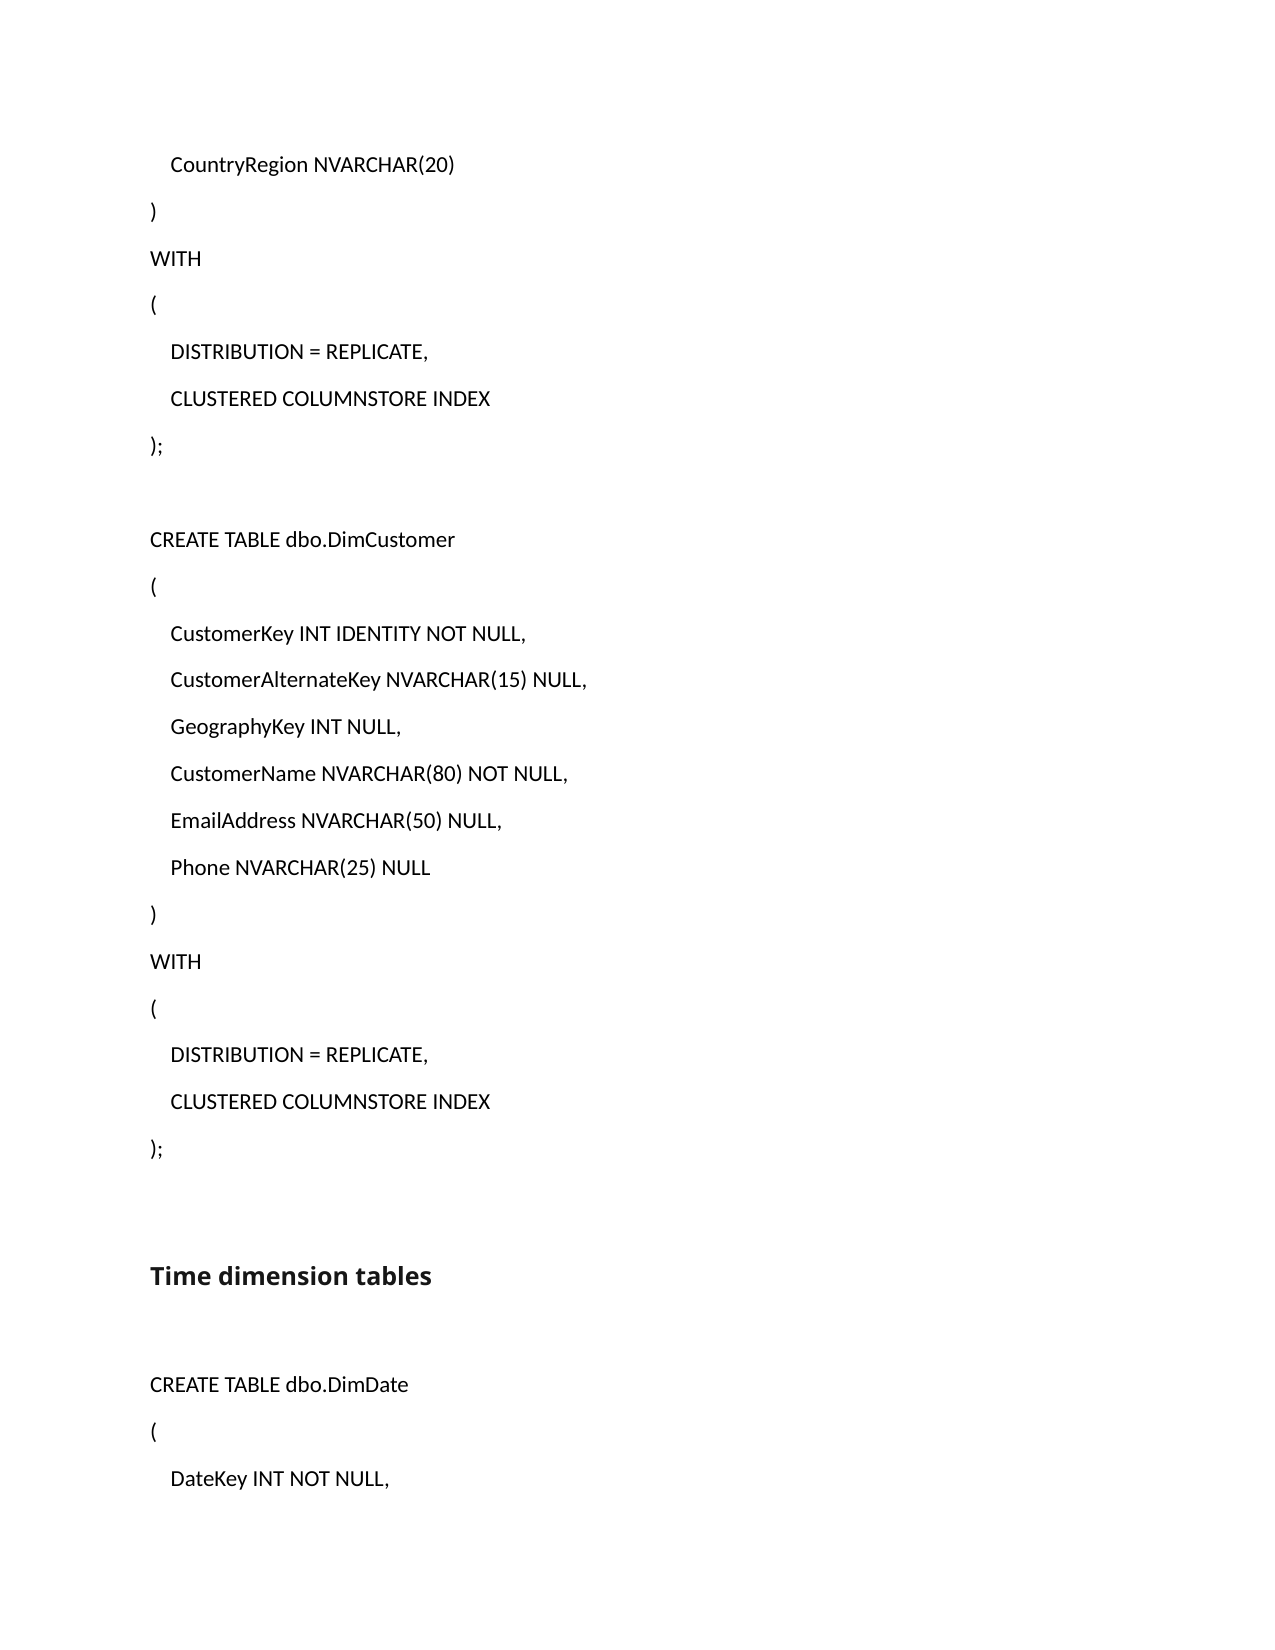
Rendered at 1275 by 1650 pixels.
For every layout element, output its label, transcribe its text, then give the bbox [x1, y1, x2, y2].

text CREATE TABLE dbo.DimCustomer [150, 525, 1125, 553]
text DISTRIBUTION = REPLICATE, [150, 337, 1125, 366]
text ( [150, 291, 1125, 319]
text CLUSTERED COLUMNSTORE INDEX [150, 1087, 1125, 1116]
text ); [150, 431, 1125, 459]
text ) [150, 900, 1125, 928]
text ); [150, 1134, 1125, 1162]
text CustomerName NVARCHAR(80) NOT NULL, [150, 759, 1125, 787]
text ( [150, 1417, 1125, 1445]
text ( [150, 572, 1125, 600]
text EmailAddress NVARCHAR(50) NULL, [150, 806, 1125, 834]
text ) [150, 197, 1125, 225]
text CustomerKey INT IDENTITY NOT NULL, [150, 619, 1125, 647]
text CountryRegion NVARCHAR(20) [150, 150, 1125, 178]
text DISTRIBUTION = REPLICATE, [150, 1041, 1125, 1069]
text WITH [150, 244, 1125, 272]
text ( [150, 994, 1125, 1022]
text DateKey INT NOT NULL, [150, 1464, 1125, 1492]
text Phone NVARCHAR(25) NULL [150, 853, 1125, 881]
text CustomerAlternateKey NVARCHAR(15) NULL, [150, 666, 1125, 694]
subtitle Time dimension tables [150, 1258, 1125, 1292]
text WITH [150, 947, 1125, 975]
text GeographyKey INT NULL, [150, 712, 1125, 741]
text CREATE TABLE dbo.DimDate [150, 1370, 1125, 1398]
text CLUSTERED COLUMNSTORE INDEX [150, 384, 1125, 412]
